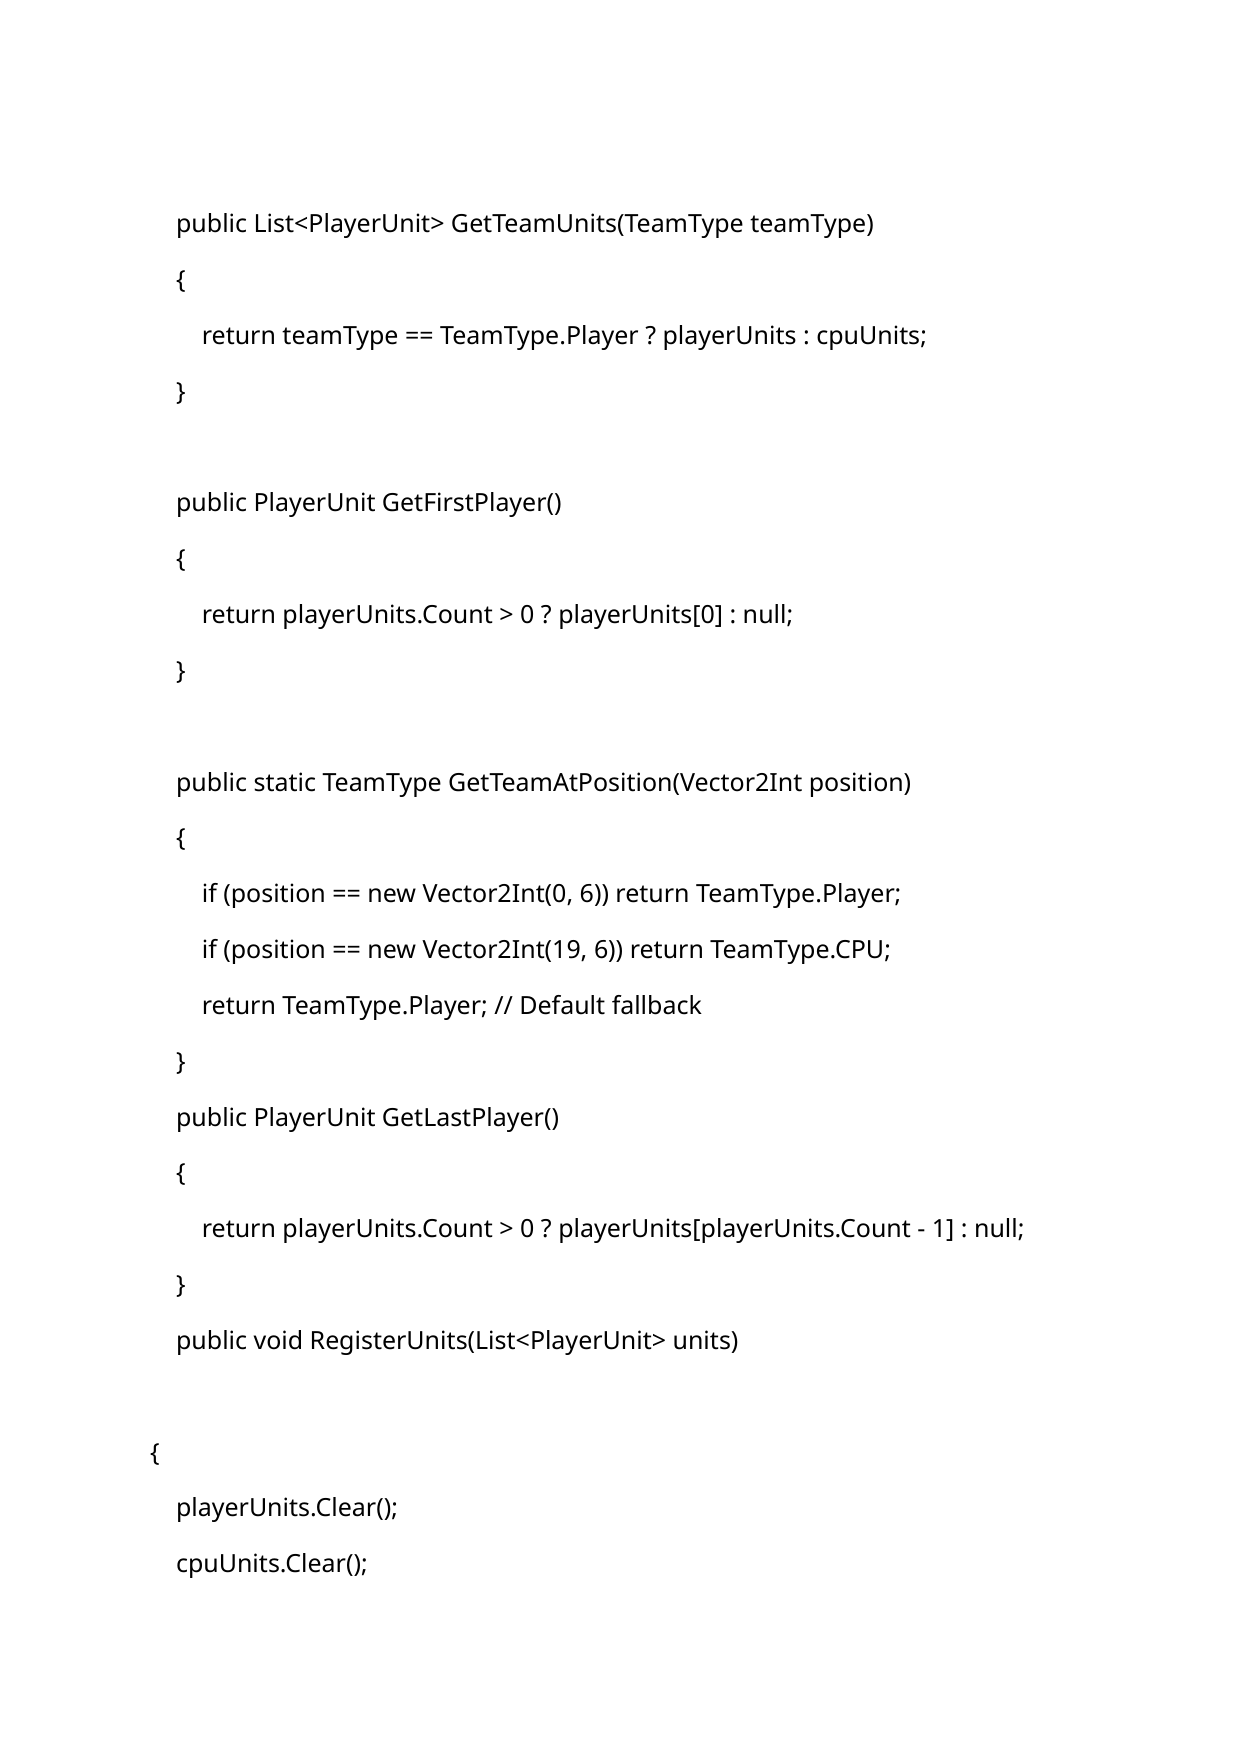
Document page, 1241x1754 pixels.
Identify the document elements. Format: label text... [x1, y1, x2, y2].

text } [150, 652, 1090, 687]
text return teamType == TeamType.Player ? playerUnits : cpuUnits; [150, 317, 1090, 352]
text cpuUnits.Clear(); [150, 1546, 1090, 1580]
text { [150, 1155, 1090, 1189]
text public PlayerUnit GetLastPlayer() [150, 1099, 1090, 1133]
text } [150, 1043, 1090, 1077]
text public PlayerUnit GetFirstPlayer() [150, 485, 1090, 519]
text return playerUnits.Count > 0 ? playerUnits[0] : null; [150, 597, 1090, 631]
text public static TeamType GetTeamAtPosition(Vector2Int position) [150, 764, 1090, 798]
text public List<PlayerUnit> GetTeamUnits(TeamType teamType) [150, 206, 1090, 240]
text { [150, 262, 1090, 296]
text } [150, 1267, 1090, 1301]
text { [150, 541, 1090, 575]
text if (position == new Vector2Int(19, 6)) return TeamType.CPU; [150, 932, 1090, 966]
text if (position == new Vector2Int(0, 6)) return TeamType.Player; [150, 876, 1090, 910]
text return playerUnits.Count > 0 ? playerUnits[playerUnits.Count - 1] : null; [150, 1211, 1090, 1245]
text } [150, 373, 1090, 407]
text { [150, 1434, 1090, 1468]
text playerUnits.Clear(); [150, 1490, 1090, 1524]
text { [150, 820, 1090, 854]
text return TeamType.Player; // Default fallback [150, 987, 1090, 1022]
text public void RegisterUnits(List<PlayerUnit> units) [150, 1322, 1090, 1357]
